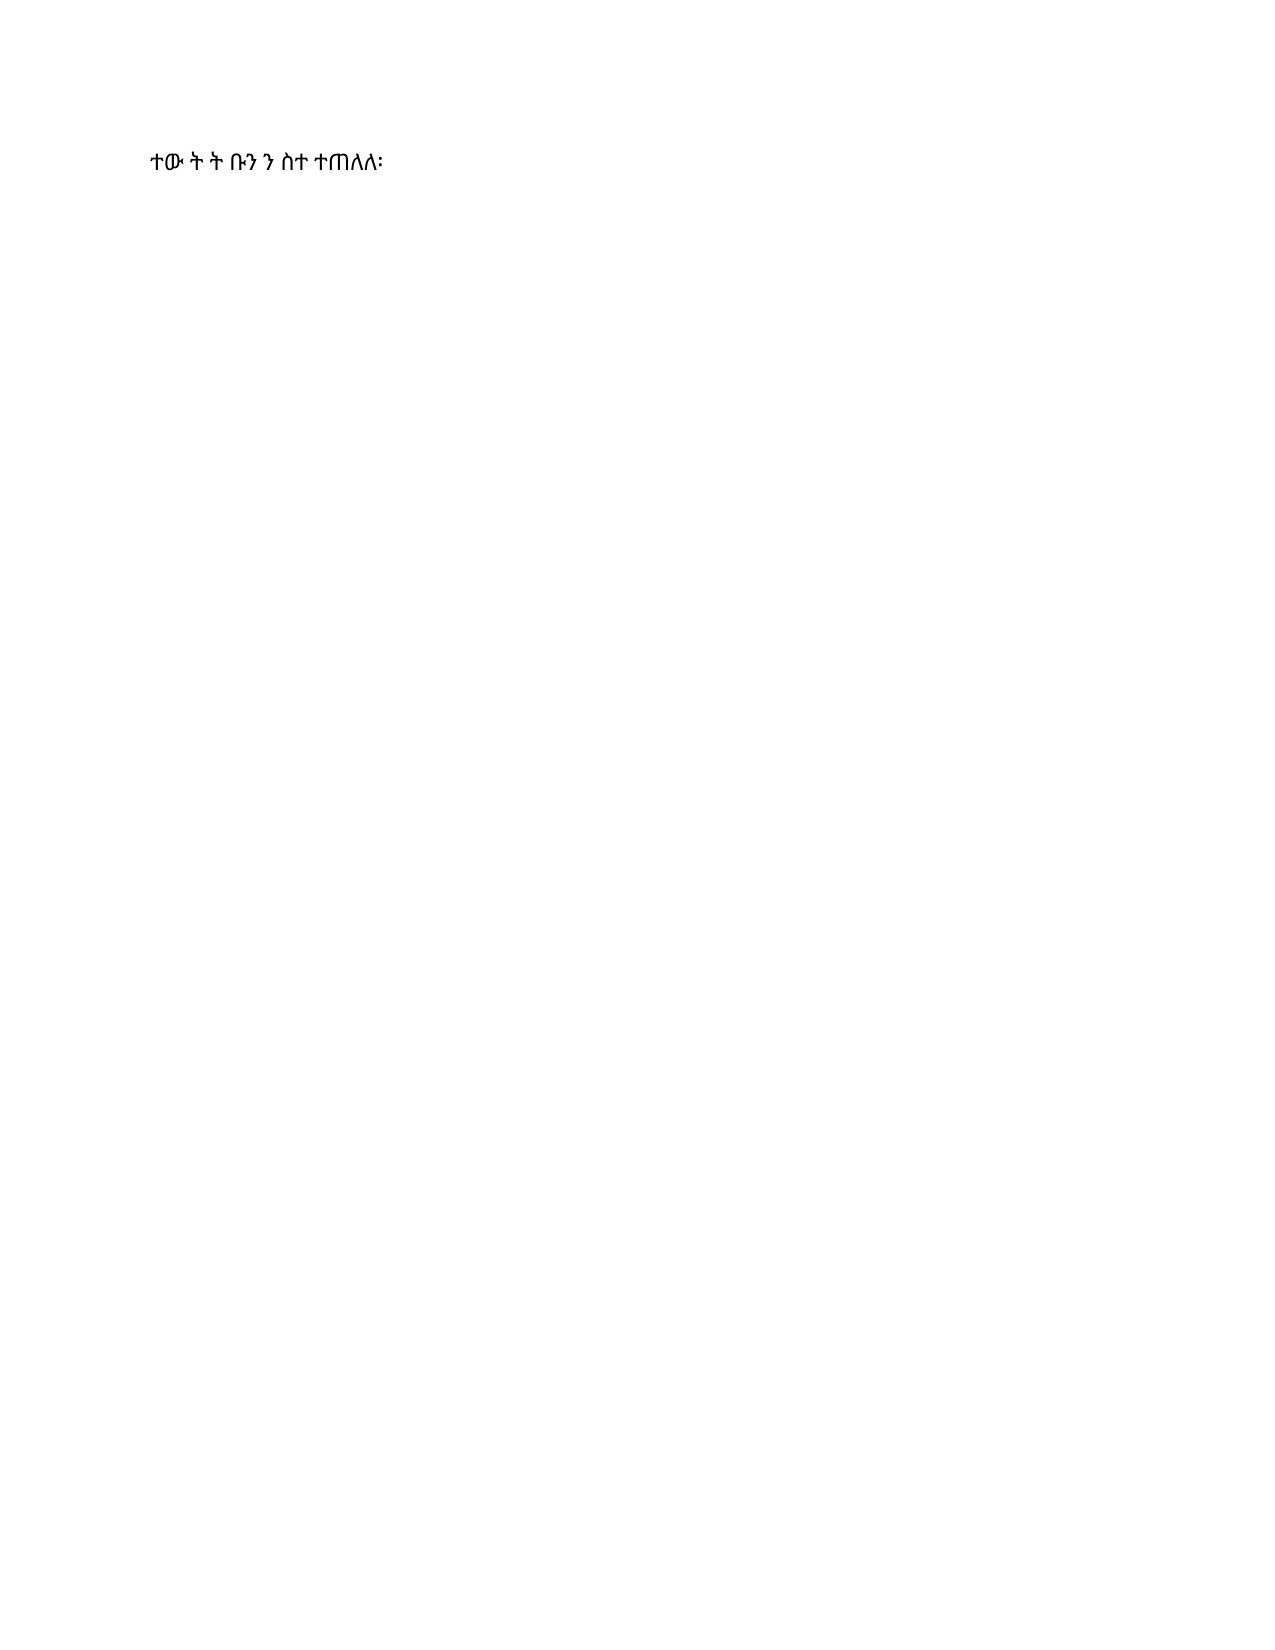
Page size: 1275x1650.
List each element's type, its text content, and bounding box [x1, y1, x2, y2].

text ተው ት ት ቡን ን ስተ ተጠለለ፡ [150, 150, 1125, 180]
